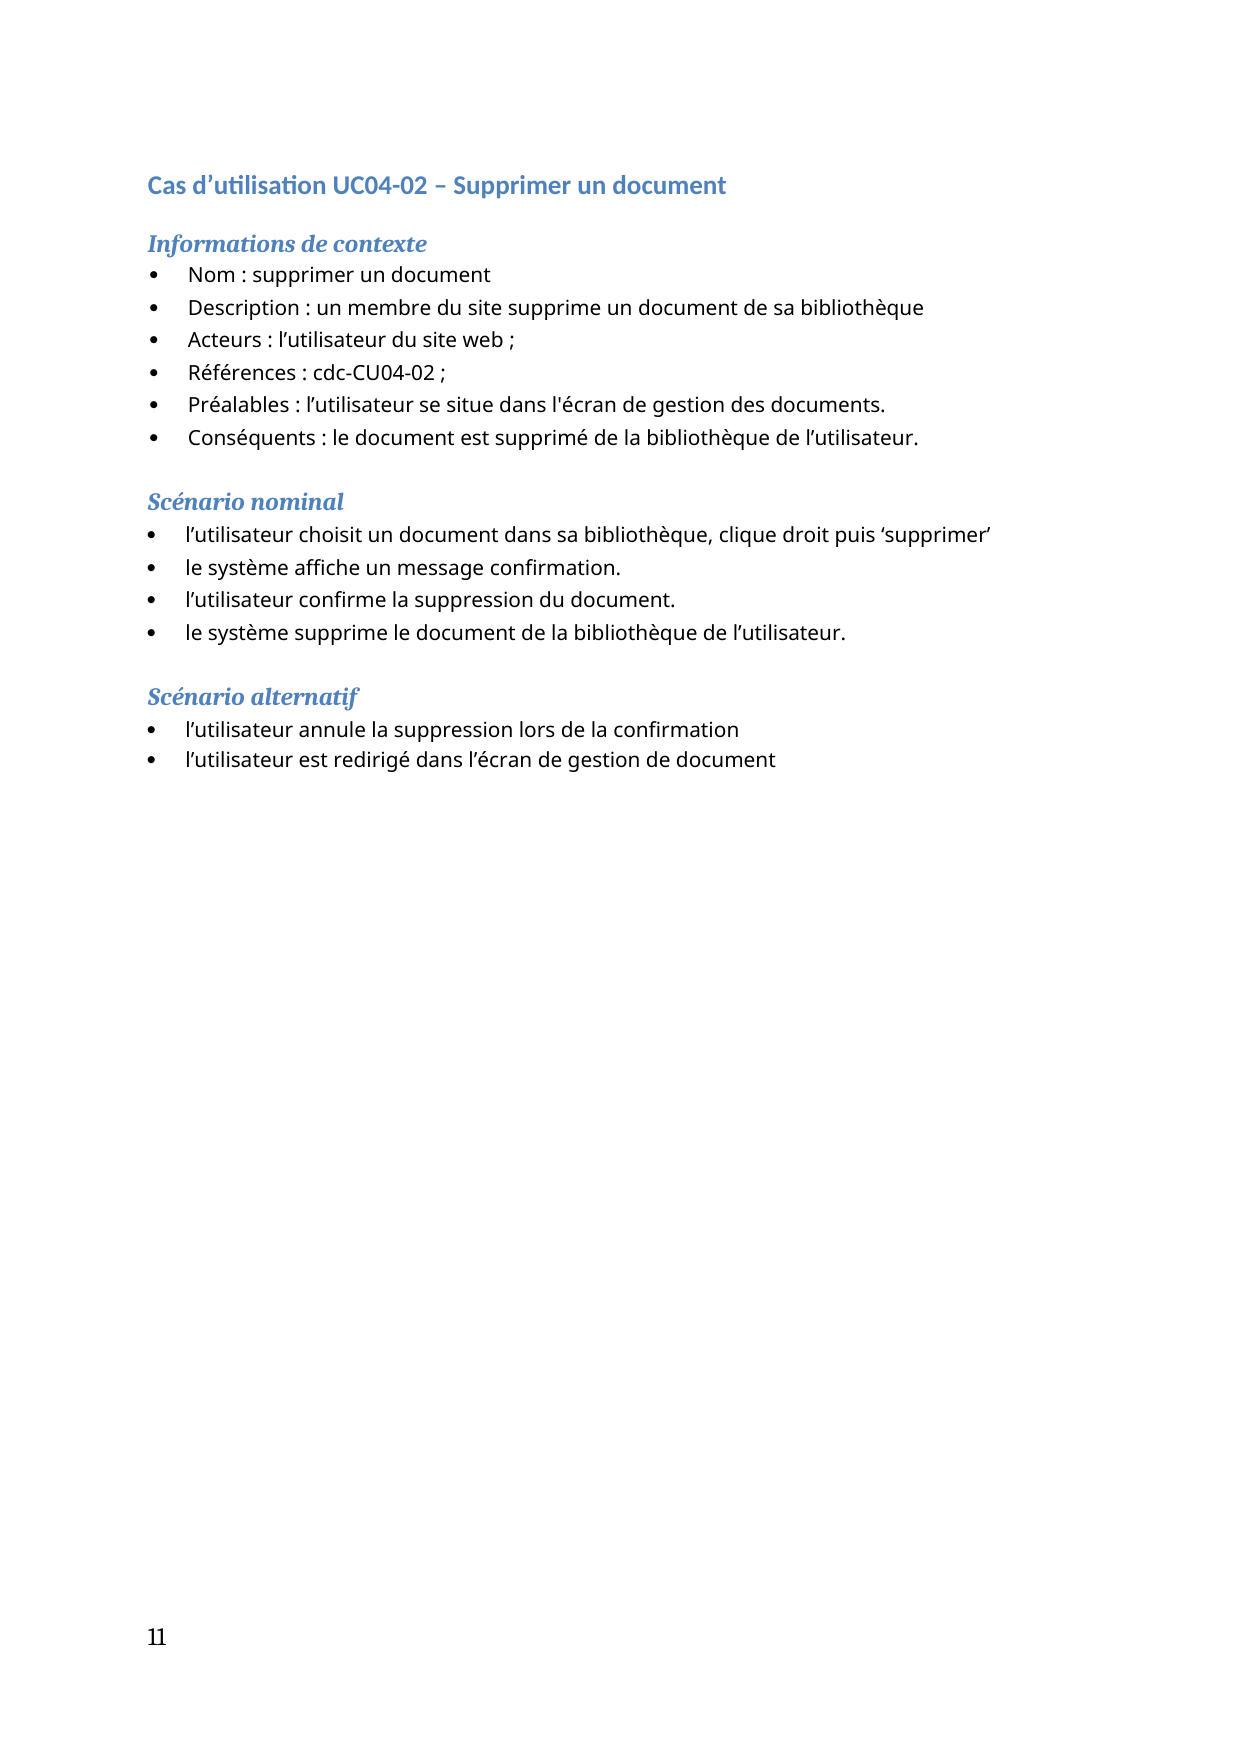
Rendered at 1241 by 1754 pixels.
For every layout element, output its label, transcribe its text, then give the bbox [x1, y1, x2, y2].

list Nom : supprimer un document [150, 259, 1093, 289]
text Scénario alternatif [148, 681, 1093, 711]
list l’utilisateur confirme la suppression du document. [148, 584, 1093, 614]
subtitle Cas d’utilisation UC04-02 – Supprimer un document [148, 168, 1093, 201]
list l’utilisateur annule la suppression lors de la confirmation [148, 714, 1093, 744]
list le système supprime le document de la bibliothèque de l’utilisateur. [148, 616, 1093, 646]
list Description : un membre du site supprime un document de sa bibliothèque [150, 291, 1093, 321]
list l’utilisateur choisit un document dans sa bibliothèque, clique droit puis ‘supprimer’ [148, 519, 1093, 549]
list Conséquents : le document est supprimé de la bibliothèque de l’utilisateur. [150, 421, 1093, 451]
list Préalables : l’utilisateur se situe dans l'écran de gestion des documents. [150, 389, 1093, 419]
list Références : cdc-CU04-02 ; [150, 356, 1093, 386]
list l’utilisateur est redirigé dans l’écran de gestion de document [148, 744, 1093, 774]
text Informations de contexte [148, 230, 1093, 259]
list le système affiche un message confirmation. [148, 551, 1093, 581]
list Acteurs : l’utilisateur du site web ; [150, 324, 1093, 354]
text Scénario nominal [148, 486, 1093, 516]
